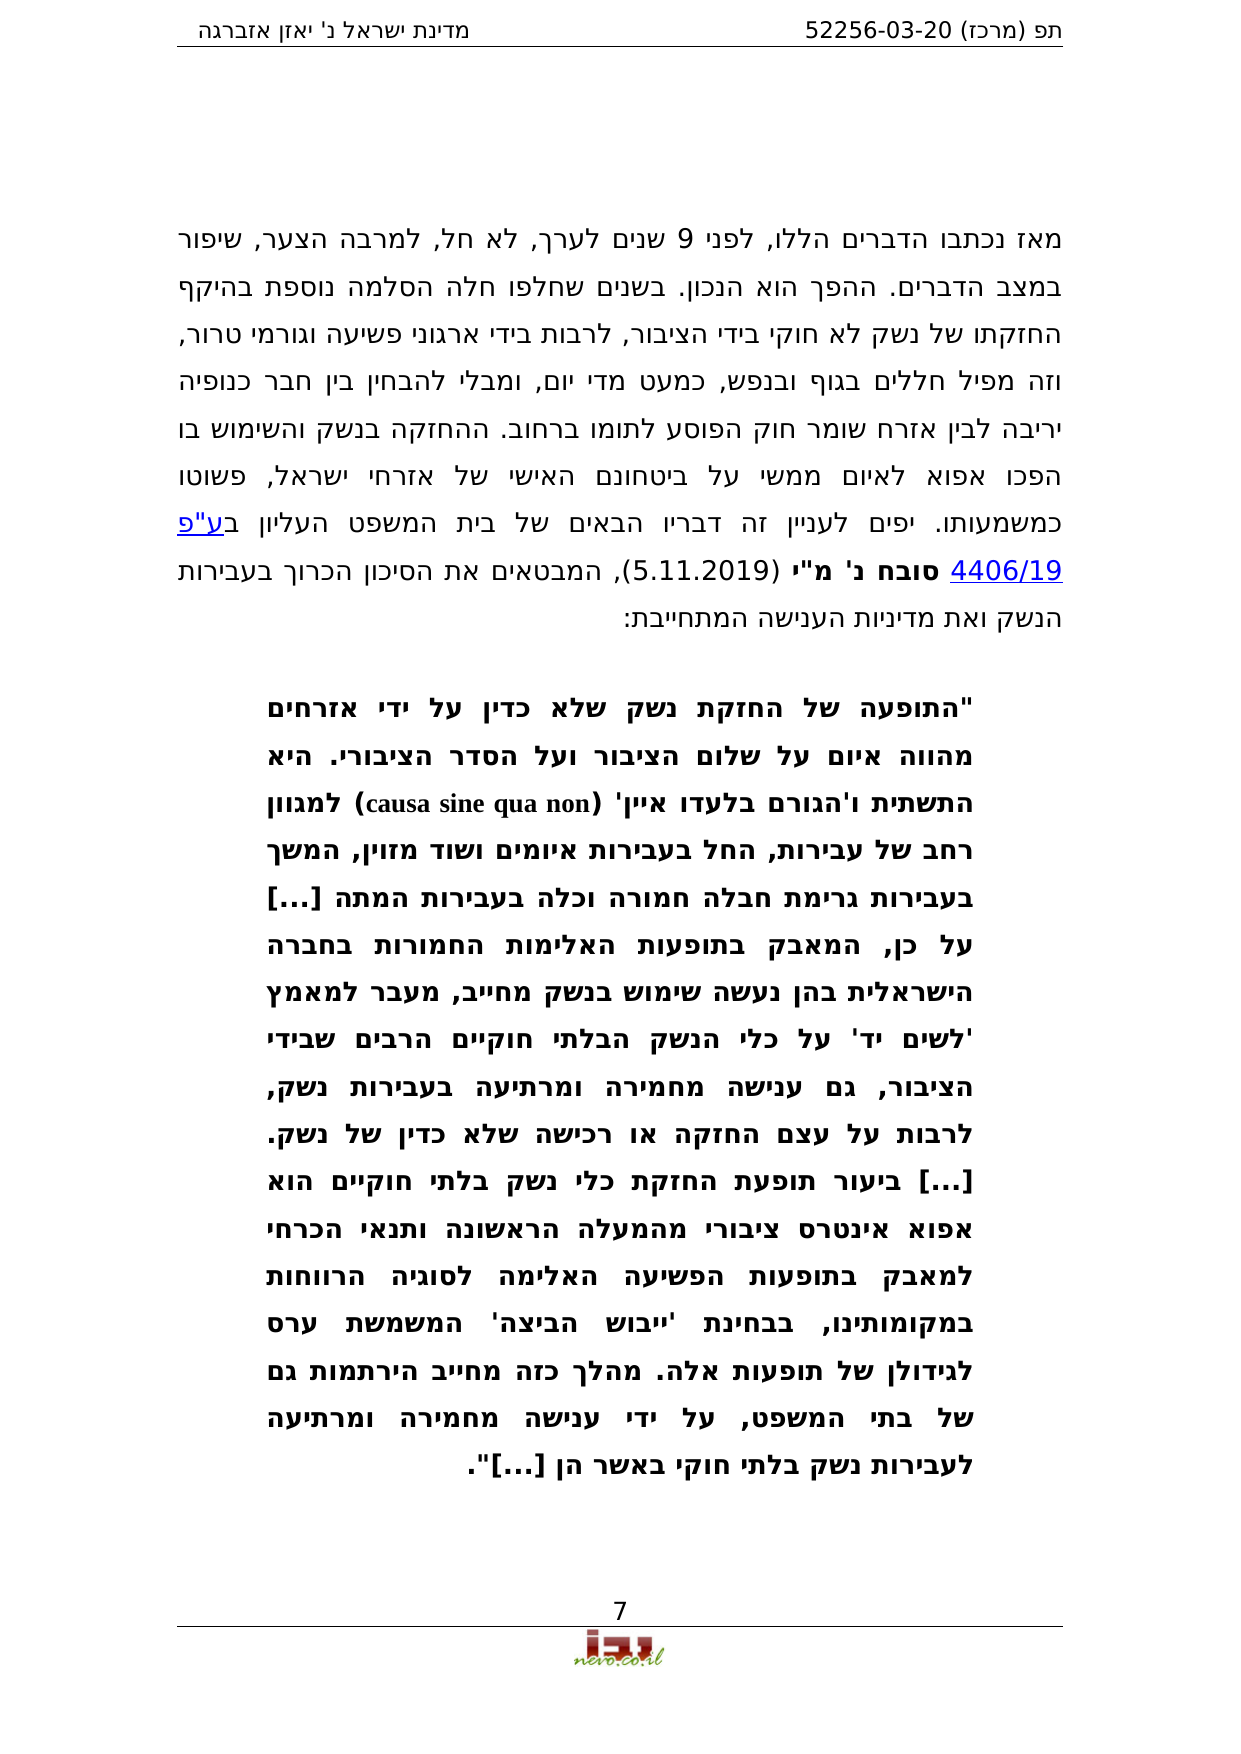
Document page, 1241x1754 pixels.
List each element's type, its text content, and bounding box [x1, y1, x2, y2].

picture [574, 1629, 666, 1667]
text "התופעה של החזקת נשק שלא כדין על ידי אזרחים מהווה איום על שלום הציבור ועל הסדר הציבורי. היא התשתית ו'הגורם בלעדו איין' (causa sine qua non) למגוון רחב של עבירות, החל בעבירות איומים ושוד מזוין, המשך בעבירות גרימת חבלה חמורה וכלה בעבירות המתה [...] על כן, המאבק בתופעות האלימות החמורות בחברה הישראלית בהן נעשה שימוש בנשק מחייב, מעבר למאמץ 'לשים יד' על כלי הנשק הבלתי חוקיים הרבים שבידי הציבור, גם ענישה מחמירה ומרתיעה בעבירות נשק, לרבות על עצם החזקה או רכישה שלא כדין של נשק. [...] ביעור תופעת החזקת כלי נשק בלתי חוקיים הוא אפוא אינטרס ציבורי מהמעלה הראשונה ותנאי הכרחי למאבק בתופעות הפשיעה האלימה לסוגיה הרווחות במקומותינו, בבחינת 'ייבוש הביצה' המשמשת ערס לגידולן של תופעות אלה. מהלך כזה מחייב הירתמות גם של בתי המשפט, על ידי ענישה מחמירה ומרתיעה לעבירות נשק בלתי חוקי באשר הן [...]". [266, 693, 974, 1481]
text מאז נכתבו הדברים הללו, לפני 9 שנים לערך, לא חל, למרבה הצער, שיפור במצב הדברים. ההפך הוא הנכון. בשנים שחלפו חלה הסלמה נוספת בהיקף החזקתו של נשק לא חוקי בידי הציבור, לרבות בידי ארגוני פשיעה וגורמי טרור, וזה מפיל חללים בגוף ובנפש, כמעט מדי יום, ומבלי להבחין בין חבר כנופיה יריבה לבין אזרח שומר חוק הפוסע לתומו ברחוב. ההחזקה בנשק והשימוש בו הפכו אפוא לאיום ממשי על ביטחונם האישי של אזרחי ישראל, פשוטו כמשמעותו. יפים לעניין זה דבריו הבאים של בית המשפט העליון בע"פ 4406/19 סובח נ' מ"י (5.11.2019), המבטאים את הסיכון הכרוך בעבירות הנשק ואת מדיניות הענישה המתחייבת: [177, 224, 1063, 634]
